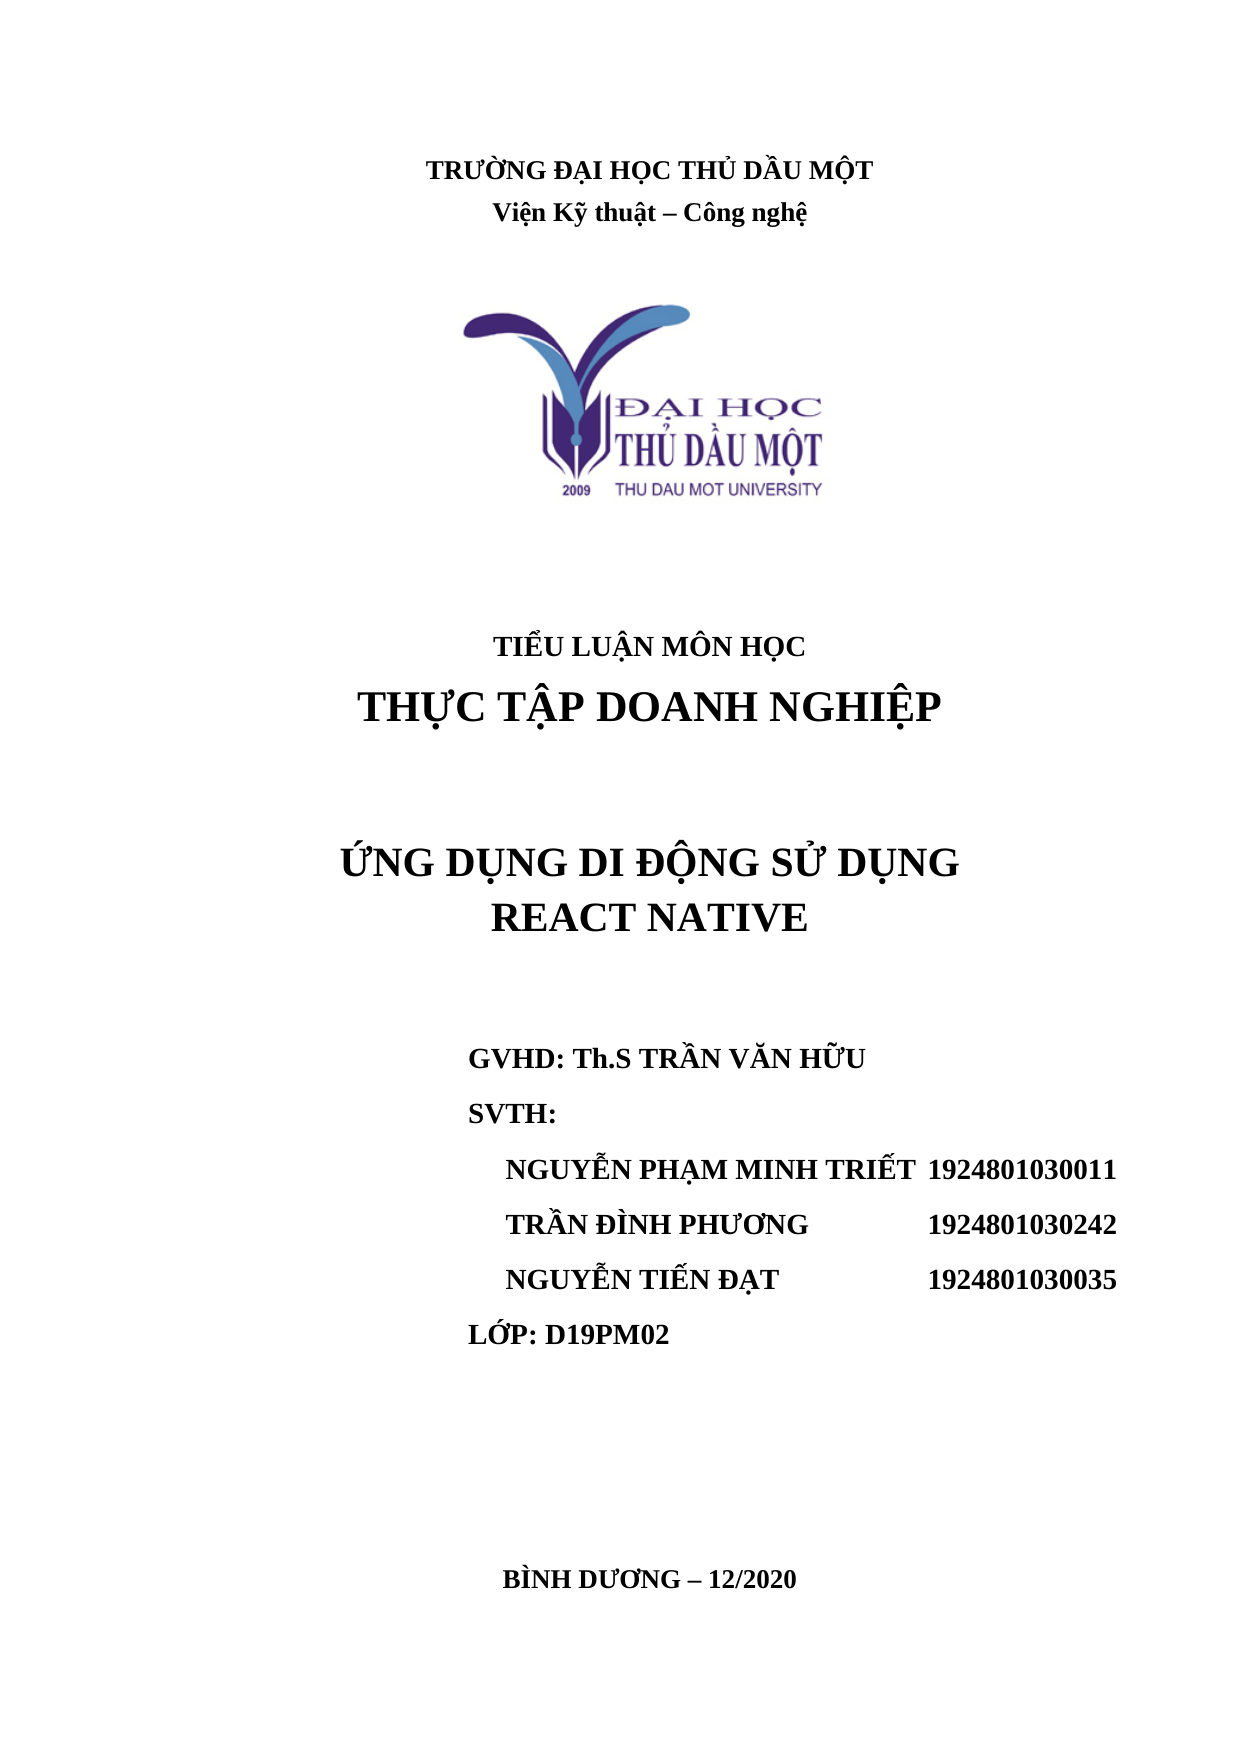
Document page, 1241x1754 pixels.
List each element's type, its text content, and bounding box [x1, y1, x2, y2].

text ỨNG DỤNG DI ĐỘNG SỬ DỤNG [177, 837, 1122, 885]
picture [460, 295, 840, 533]
text BÌNH DƯƠNG – 12/2020 [177, 1563, 1122, 1594]
text SVTH: [177, 1097, 1122, 1130]
text NGUYỄN TIẾN ĐẠT 1924801030035 [177, 1262, 1122, 1296]
text GVHD: Th.S TRẦN VĂN HỮU [177, 1041, 1122, 1075]
text TRƯỜNG ĐẠI HỌC THỦ DẦU MỘT [177, 154, 1122, 185]
text THỰC TẬP DOANH NGHIỆP [177, 680, 1122, 730]
text TRẦN ĐÌNH PHƯƠNG 1924801030242 [177, 1207, 1122, 1241]
text TIỂU LUẬN MÔN HỌC [177, 629, 1122, 663]
text REACT NATIVE [177, 893, 1122, 941]
text NGUYỄN PHẠM MINH TRIẾT 1924801030011 [177, 1152, 1122, 1185]
text Viện Kỹ thuật – Công nghệ [177, 196, 1122, 227]
text LỚP: D19PM02 [177, 1317, 1122, 1351]
